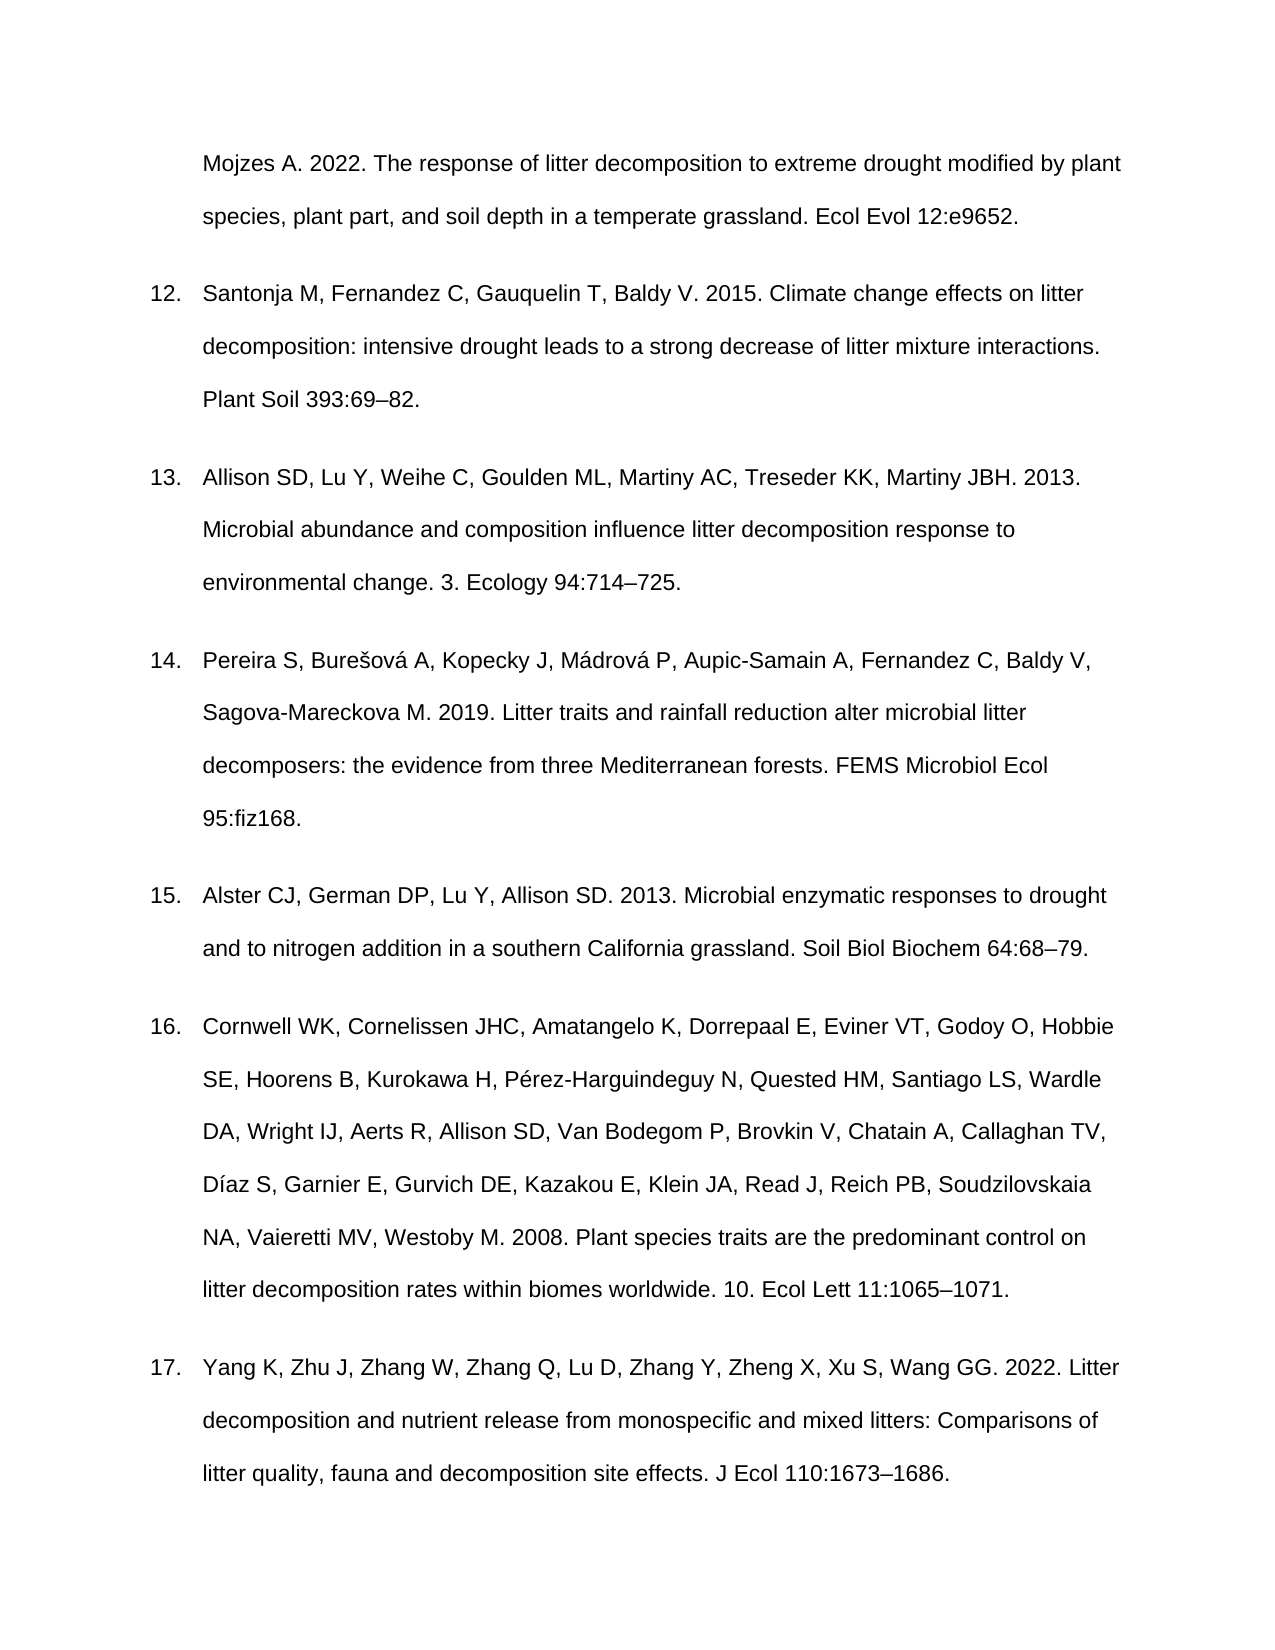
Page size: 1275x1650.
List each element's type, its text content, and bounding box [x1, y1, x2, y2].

text 15. Alster CJ, German DP, Lu Y, Allison SD. 2013. Microbial enzymatic responses to drought and to nitrogen addition in a southern California grassland. Soil Biol Biochem 64:68–79. [150, 882, 1125, 962]
text 12. Santonja M, Fernandez C, Gauquelin T, Baldy V. 2015. Climate change effects on litter decomposition: intensive drought leads to a strong decrease of litter mixture interactions. Plant Soil 393:69–82. [150, 280, 1125, 412]
text 16. Cornwell WK, Cornelissen JHC, Amatangelo K, Dorrepaal E, Eviner VT, Godoy O, Hobbie SE, Hoorens B, Kurokawa H, Pérez-Harguindeguy N, Quested HM, Santiago LS, Wardle DA, Wright IJ, Aerts R, Allison SD, Van Bodegom P, Brovkin V, Chatain A, Callaghan TV, Díaz S, Garnier E, Gurvich DE, Kazakou E, Klein JA, Read J, Reich PB, Soudzilovskaia NA, Vaieretti MV, Westoby M. 2008. Plant species traits are the predominant control on litter decomposition rates within biomes worldwide. 10. Ecol Lett 11:1065–1071. [150, 1013, 1125, 1303]
text 14. Pereira S, Burešová A, Kopecky J, Mádrová P, Aupic-Samain A, Fernandez C, Baldy V, Sagova-Mareckova M. 2019. Litter traits and rainfall reduction alter microbial litter decomposers: the evidence from three Mediterranean forests. FEMS Microbiol Ecol 95:fiz168. [150, 647, 1125, 831]
text 17. Yang K, Zhu J, Zhang W, Zhang Q, Lu D, Zhang Y, Zheng X, Xu S, Wang GG. 2022. Litter decomposition and nutrient release from monospecific and mixed litters: Comparisons of litter quality, fauna and decomposition site effects. J Ecol 110:1673–1686. [150, 1354, 1125, 1486]
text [150, 150, 1125, 229]
text 13. Allison SD, Lu Y, Weihe C, Goulden ML, Martiny AC, Treseder KK, Martiny JBH. 2013. Microbial abundance and composition influence litter decomposition response to environmental change. 3. Ecology 94:714–725. [150, 463, 1125, 595]
